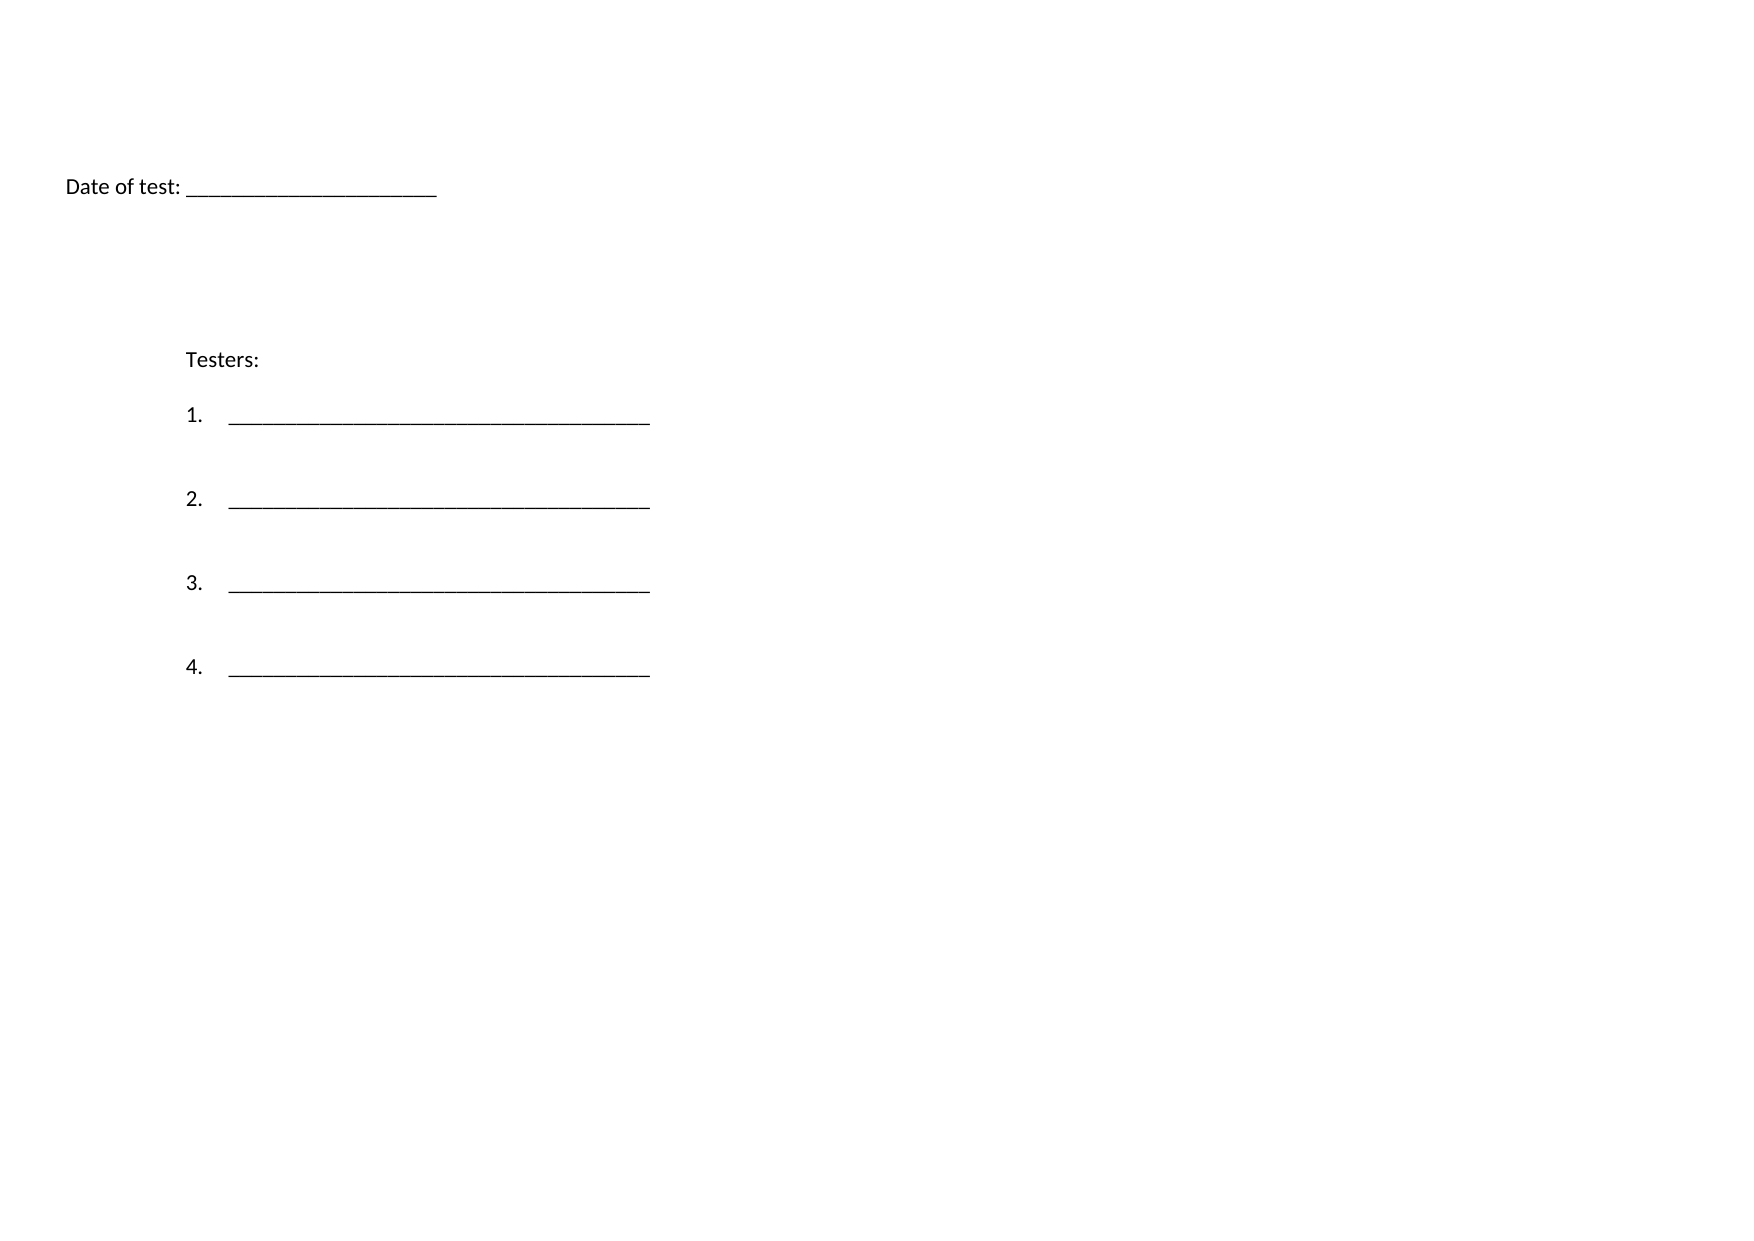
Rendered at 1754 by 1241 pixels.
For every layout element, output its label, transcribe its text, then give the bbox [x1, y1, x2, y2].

text Testers: [186, 345, 1659, 373]
list _____________________________________ [186, 484, 1659, 512]
list _____________________________________ [186, 400, 1659, 428]
list _____________________________________ [186, 652, 1659, 680]
text Date of test: ______________________ [66, 172, 1659, 200]
list _____________________________________ [186, 568, 1659, 596]
